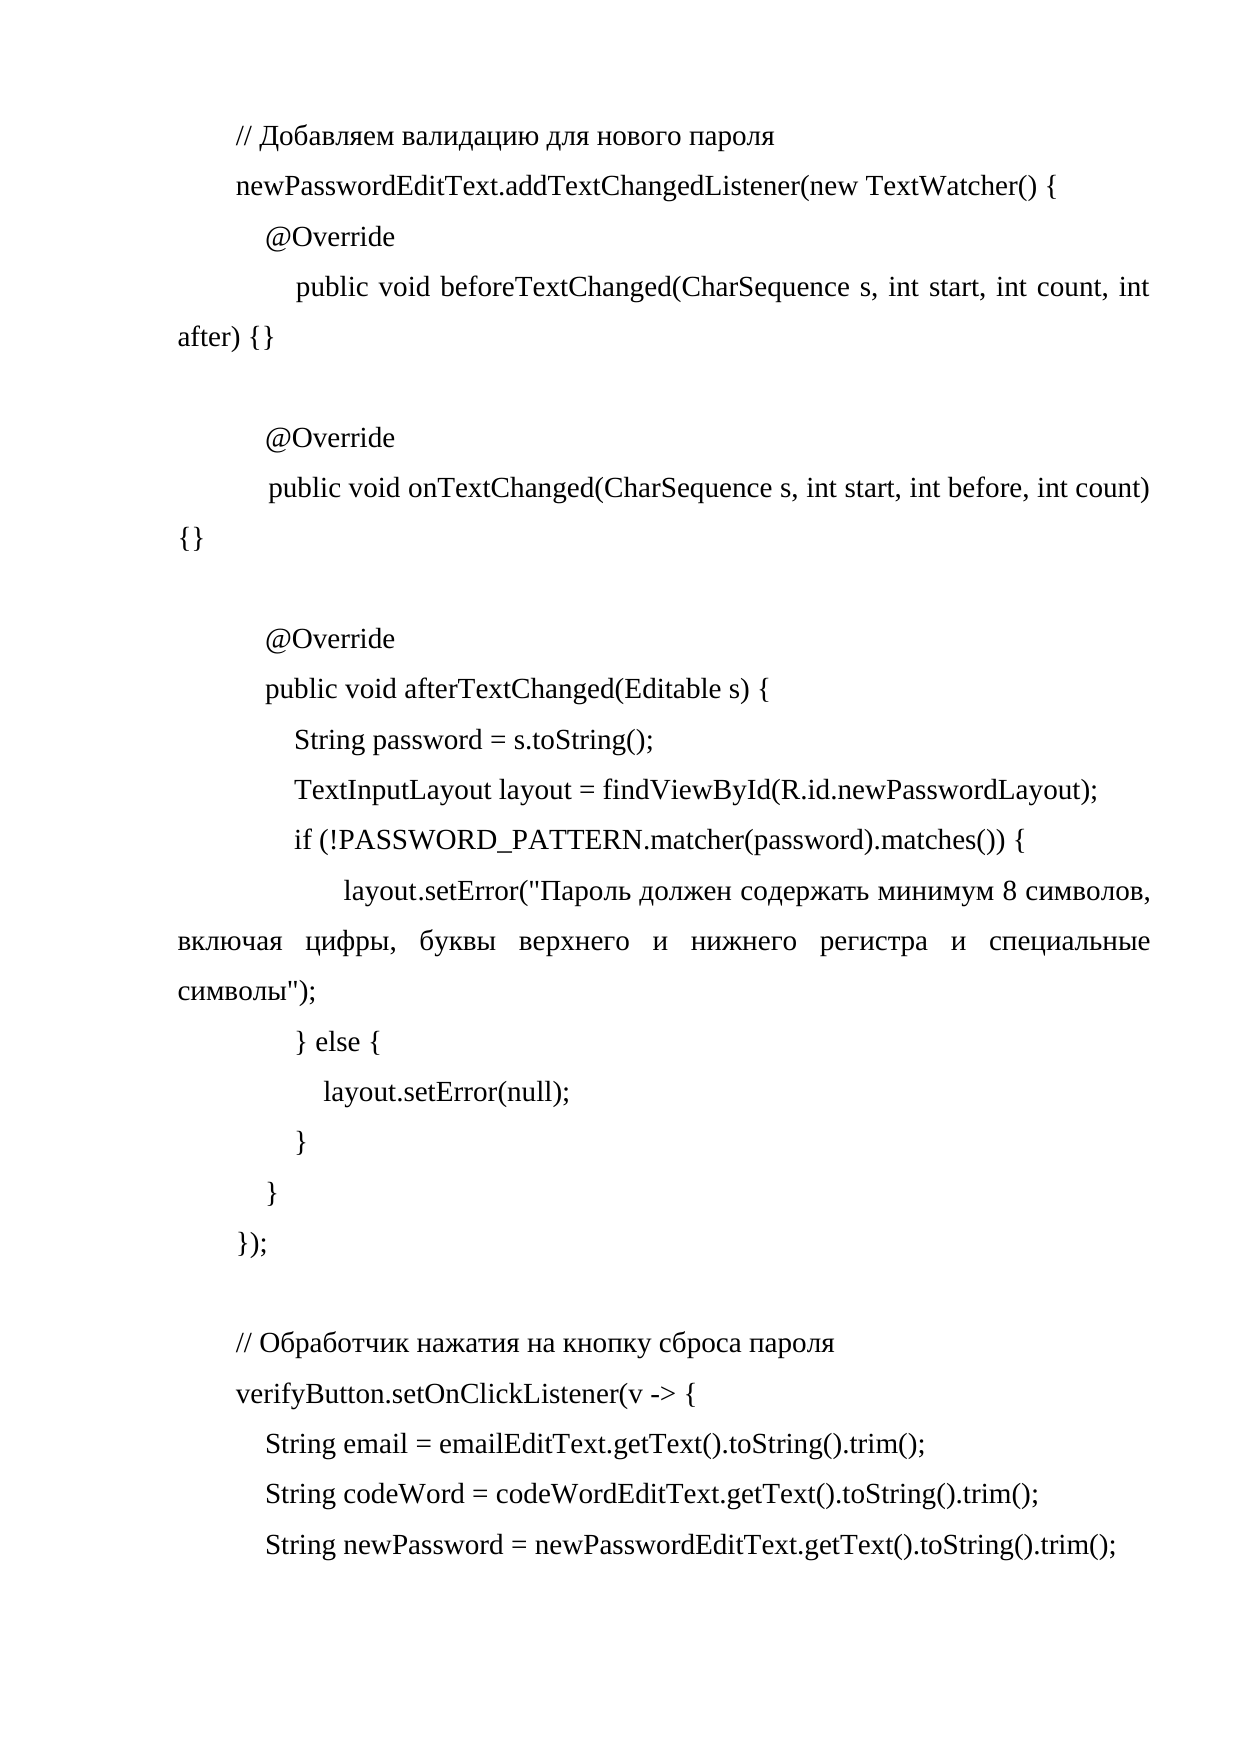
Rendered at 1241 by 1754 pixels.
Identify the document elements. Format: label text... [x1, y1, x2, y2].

text if (!PASSWORD_PATTERN.matcher(password).matches()) { [177, 822, 1152, 856]
text @Override [177, 219, 1152, 252]
text }); [177, 1225, 1152, 1258]
text String newPassword = newPasswordEditText.getText().toString().trim(); [177, 1527, 1152, 1560]
text } [177, 1175, 1152, 1208]
text // Обработчик нажатия на кнопку сброса пароля [177, 1326, 1152, 1359]
text public void afterTextChanged(Editable s) { [177, 672, 1152, 705]
text public void onTextChanged(CharSequence s, int start, int before, int count) {} [177, 470, 1152, 554]
text layout.setError("Пароль должен содержать минимум 8 символов, включая цифры, буквы верхнего и нижнего регистра и специальные символы"); [177, 873, 1152, 1007]
text layout.setError(null); [177, 1074, 1152, 1108]
text // Добавляем валидацию для нового пароля [177, 118, 1152, 152]
text public void beforeTextChanged(CharSequence s, int start, int count, int after) {} [177, 269, 1152, 353]
text @Override [177, 621, 1152, 655]
text } else { [177, 1024, 1152, 1057]
text TextInputLayout layout = findViewById(R.id.newPasswordLayout); [177, 772, 1152, 806]
text String email = emailEditText.getText().toString().trim(); [177, 1426, 1152, 1460]
text String password = s.toString(); [177, 722, 1152, 755]
text String codeWord = codeWordEditText.getText().toString().trim(); [177, 1477, 1152, 1510]
text verifyButton.setOnClickListener(v -> { [177, 1376, 1152, 1409]
text } [177, 1124, 1152, 1158]
text newPasswordEditText.addTextChangedListener(new TextWatcher() { [177, 168, 1152, 202]
text @Override [177, 420, 1152, 453]
